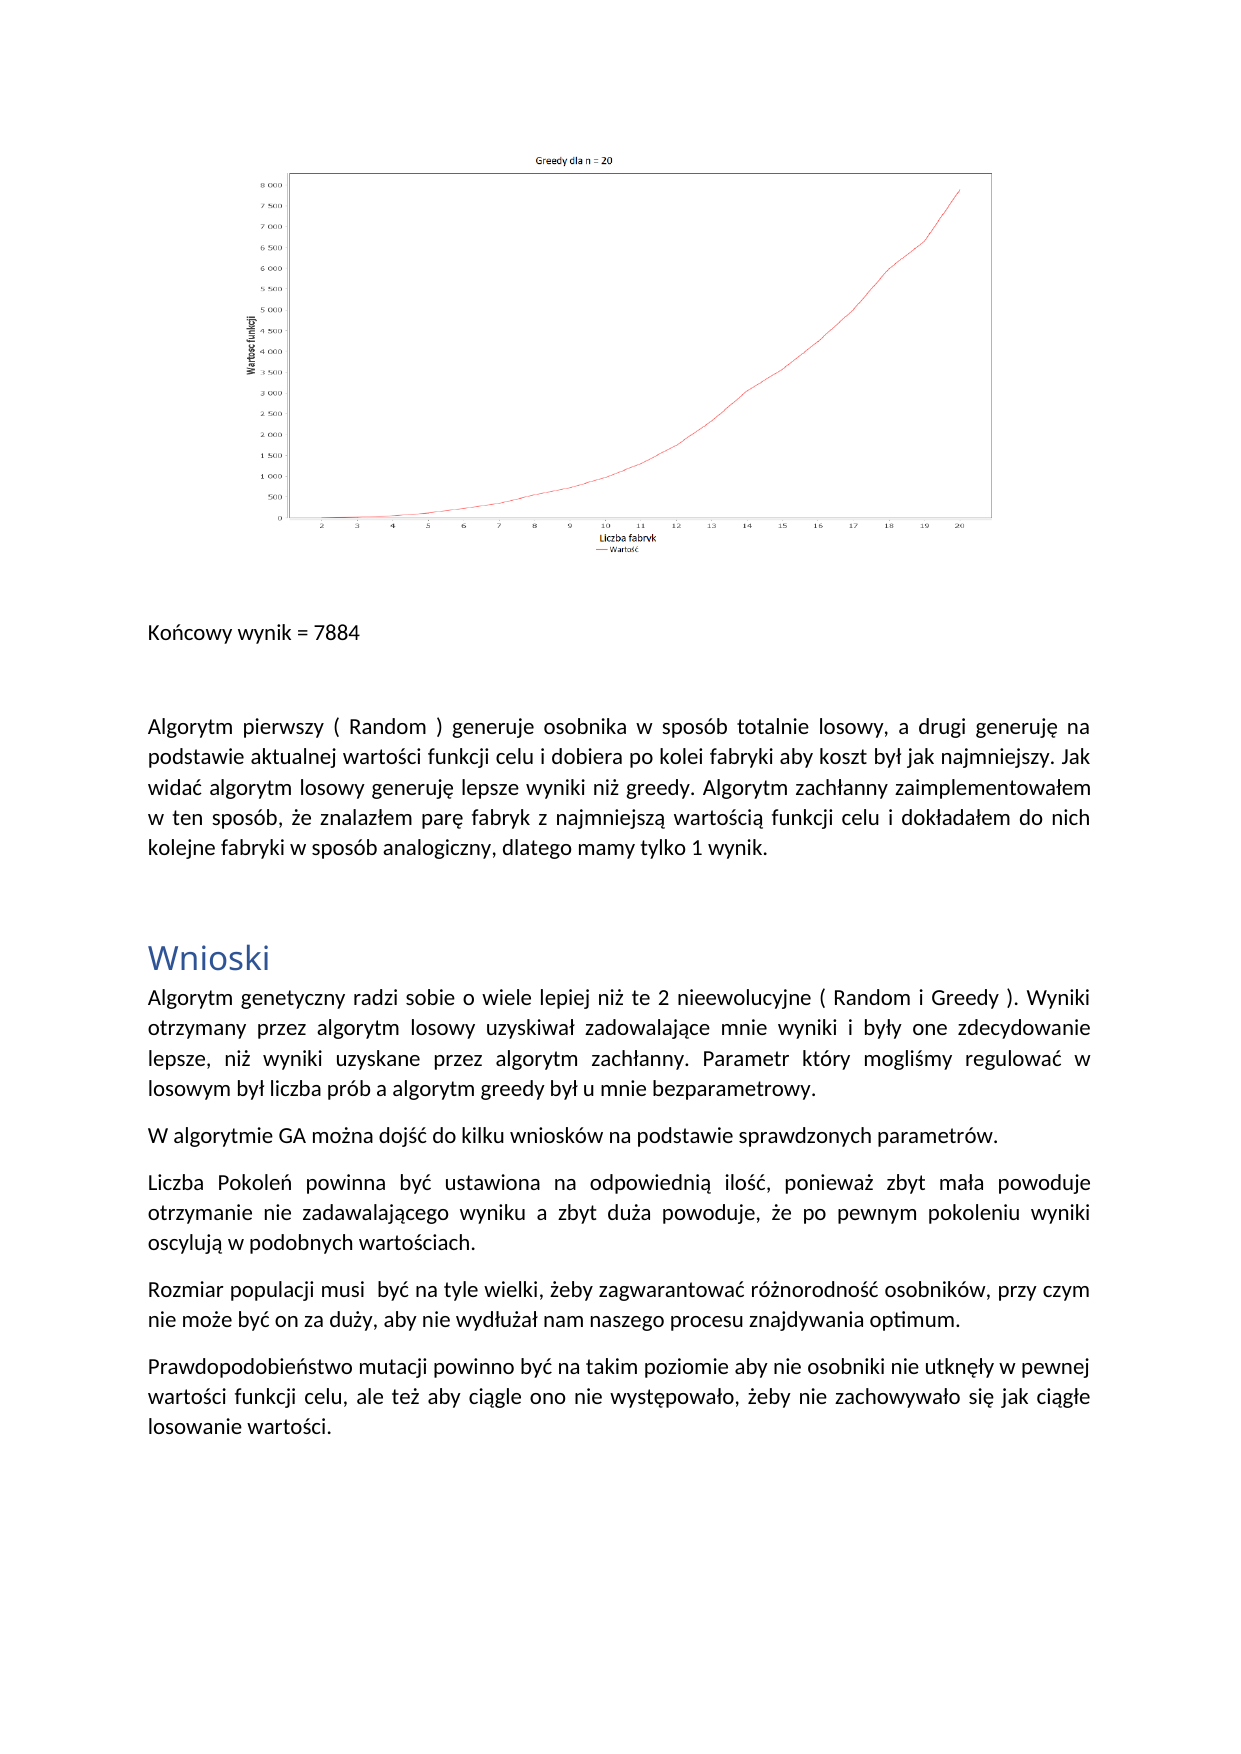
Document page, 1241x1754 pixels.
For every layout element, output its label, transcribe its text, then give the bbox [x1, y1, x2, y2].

text Prawdopodobieństwo mutacji powinno być na takim poziomie aby nie osobniki nie utknęły w pewnej wartości funkcji celu, ale też aby ciągle ono nie występowało, żeby nie zachowywało się jak ciągłe losowanie wartości. [148, 1352, 1093, 1441]
text Algorytm pierwszy ( Random ) generuje osobnika w sposób totalnie losowy, a drugi generuję na podstawie aktualnej wartości funkcji celu i dobiera po kolei fabryki aby koszt był jak najmniejszy. Jak widać algorytm losowy generuję lepsze wyniki niż greedy. Algorytm zachłanny zaimplementowałem w ten sposób, że znalazłem parę fabryk z najmniejszą wartością funkcji celu i dokładałem do nich kolejne fabryki w sposób analogiczny, dlatego mamy tylko 1 wynik. [148, 712, 1093, 861]
text Liczba Pokoleń powinna być ustawiona na odpowiednią ilość, ponieważ zbyt mała powoduje otrzymanie nie zadawalającego wyniku a zbyt duża powoduje, że po pewnym pokoleniu wyniki oscylują w podobnych wartościach. [148, 1168, 1093, 1256]
text W algorytmie GA można dojść do kilku wniosków na podstawie sprawdzonych parametrów. [148, 1121, 1093, 1149]
text Końcowy wynik = 7884 [148, 382, 1093, 647]
text Algorytm genetyczny radzi sobie o wiele lepiej niż te 2 nieewolucyjne ( Random i Greedy ). Wyniki otrzymany przez algorytm losowy uzyskiwał zadowalające mnie wyniki i były one zdecydowanie lepsze, niż wyniki uzyskane przez algorytm zachłanny. Parametr który mogliśmy regulować w losowym był liczba prób a algorytm greedy był u mnie bezparametrowy. [148, 983, 1093, 1102]
subtitle Wnioski [148, 935, 1093, 981]
text Rozmiar populacji musi być na tyle wielki, żeby zagwarantować różnorodność osobników, przy czym nie może być on za duży, aby nie wydłużał nam naszego procesu znajdywania optimum. [148, 1275, 1093, 1333]
picture [240, 147, 996, 554]
